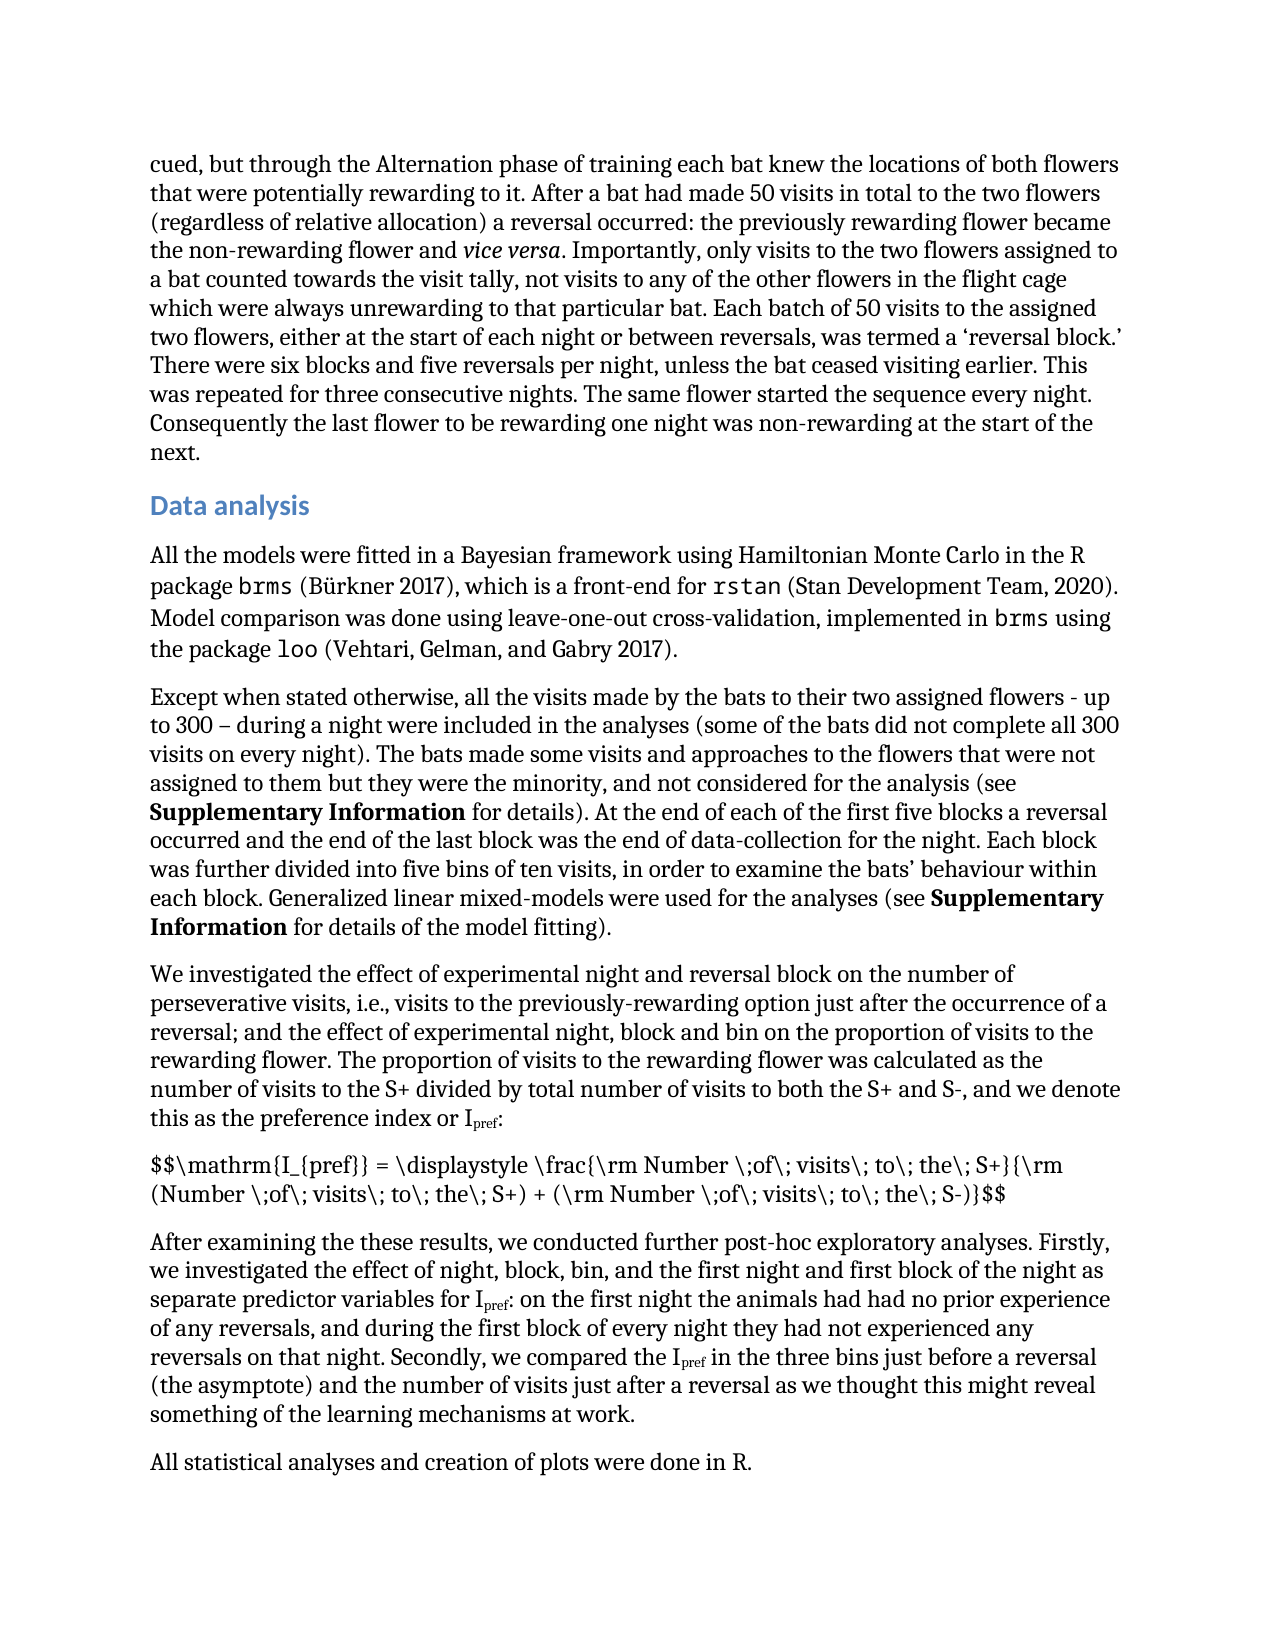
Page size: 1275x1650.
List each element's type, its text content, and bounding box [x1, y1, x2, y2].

text $$\mathrm{I_{pref}} = \displaystyle \frac{\rm Number \;of\; visits\; to\; the\; S+}{\rm (Number \;of\; visits\; to\; the\; S+) + (\rm Number \;of\; visits\; to\; the\; S-)}$$ [150, 1151, 1125, 1209]
text We investigated the effect of experimental night and reversal block on the number of perseverative visits, i.e., visits to the previously-rewarding option just after the occurrence of a reversal; and the effect of experimental night, block and bin on the proportion of visits to the rewarding flower. The proportion of visits to the rewarding flower was calculated as the number of visits to the S+ divided by total number of visits to both the S+ and S-, and we denote this as the preference index or Ipref: [150, 960, 1125, 1133]
text After examining the these results, we conducted further post-hoc exploratory analyses. Firstly, we investigated the effect of night, block, bin, and the first night and first block of the night as separate predictor variables for Ipref: on the first night the animals had had no prior experience of any reversals, and during the first block of every night they had not experienced any reversals on that night. Secondly, we compared the Ipref in the three bins just before a reversal (the asymptote) and the number of visits just after a reversal as we thought this might reveal something of the learning mechanisms at work. [150, 1228, 1125, 1429]
text Except when stated otherwise, all the visits made by the bats to their two assigned flowers - up to 300 – during a night were included in the analyses (some of the bats did not complete all 300 visits on every night). The bats made some visits and approaches to the flowers that were not assigned to them but they were the minority, and not considered for the analysis (see Supplementary Information for details). At the end of each of the first five blocks a reversal occurred and the end of the last block was the end of data-collection for the night. Each block was further divided into five bins of ten visits, in order to examine the bats’ behaviour within each block. Generalized linear mixed-models were used for the analyses (see Supplementary Information for details of the model fitting). [150, 683, 1125, 941]
text All statistical analyses and creation of plots were done in R. [150, 1448, 1125, 1476]
subtitle Data analysis [150, 487, 1125, 523]
text All the models were fitted in a Bayesian framework using Hamiltonian Monte Carlo in the R package brms (Bürkner 2017), which is a front-end for rstan (Stan Development Team, 2020). Model comparison was done using leave-one-out cross-validation, implemented in brms using the package loo (Vehtari, Gelman, and Gabry 2017). [150, 541, 1125, 664]
